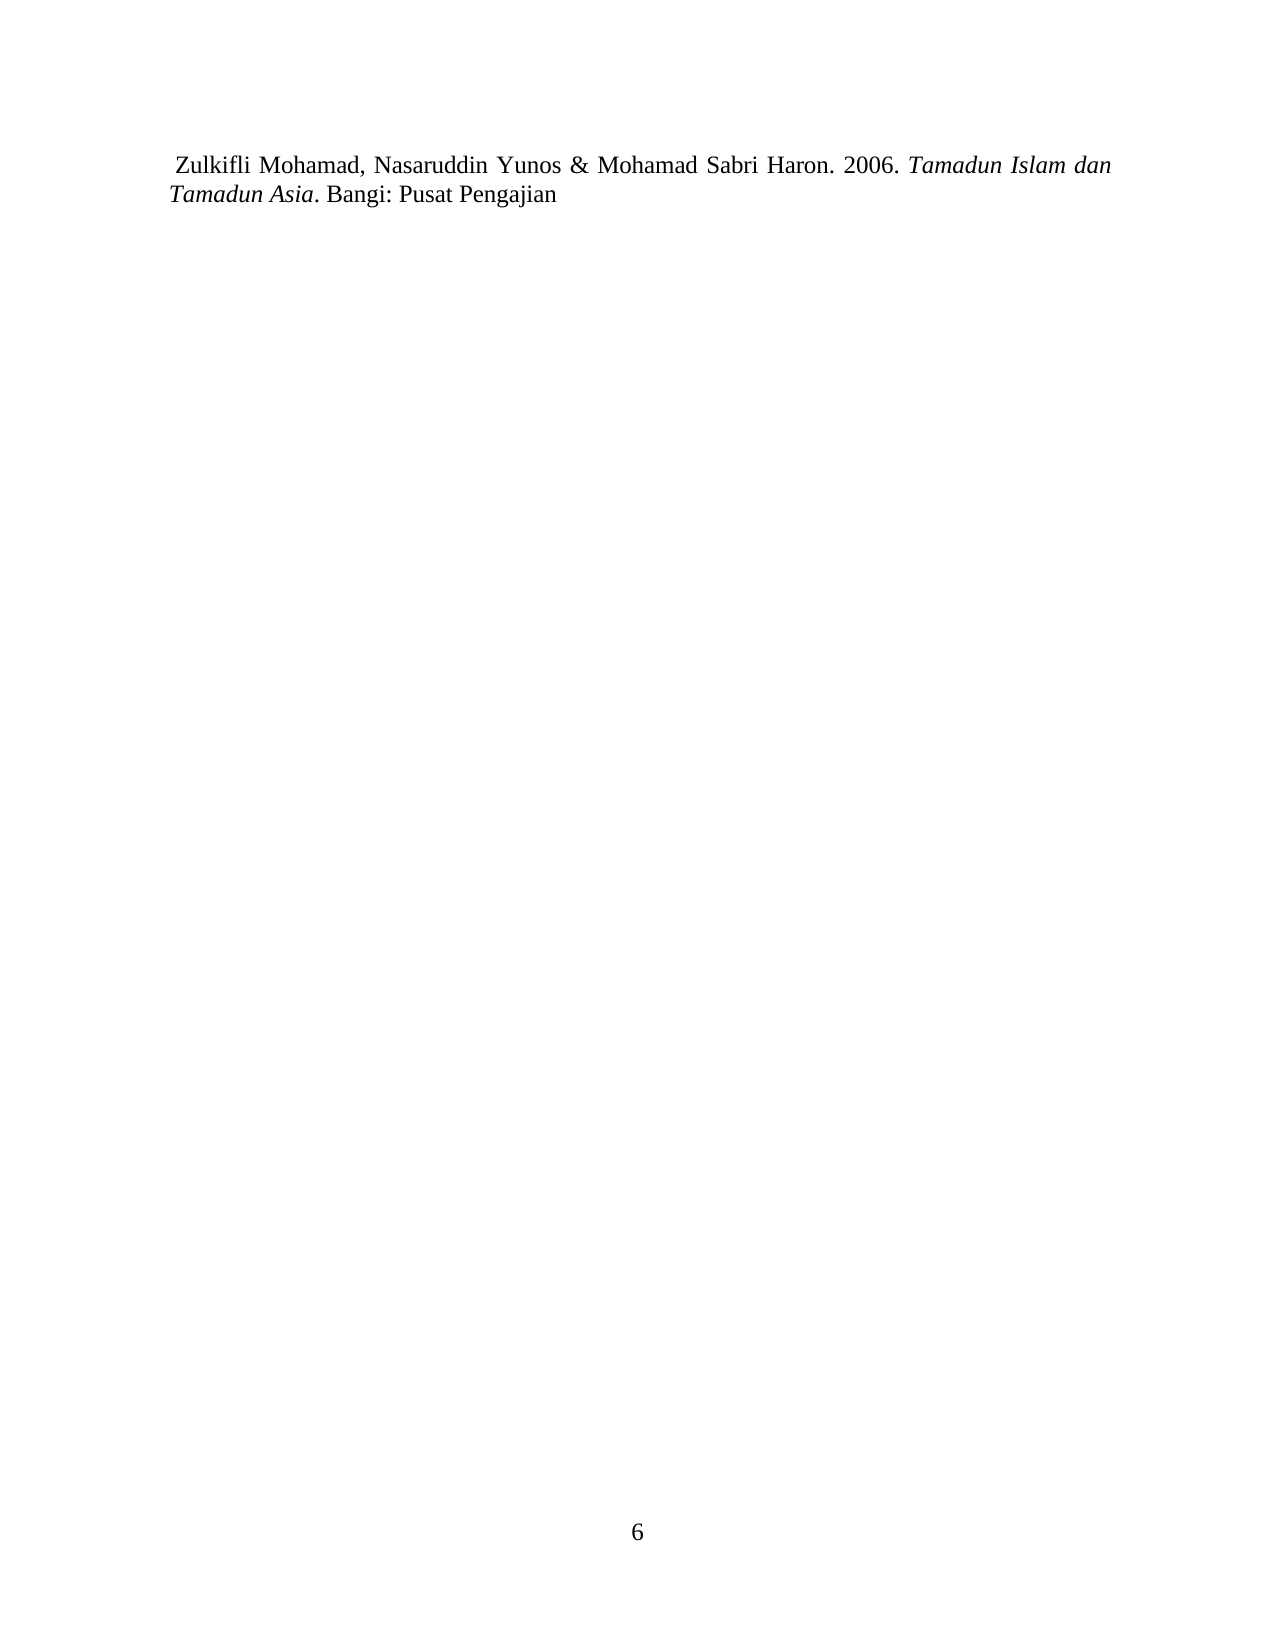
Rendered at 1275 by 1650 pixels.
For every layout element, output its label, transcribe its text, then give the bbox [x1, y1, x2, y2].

text Tamadun Asia. Bangi: Pusat Pengajian [169, 179, 1125, 207]
text Zulkifli Mohamad, Nasaruddin Yunos & Mohamad Sabri Haron. 2006. Tamadun Islam dan [169, 150, 1125, 179]
